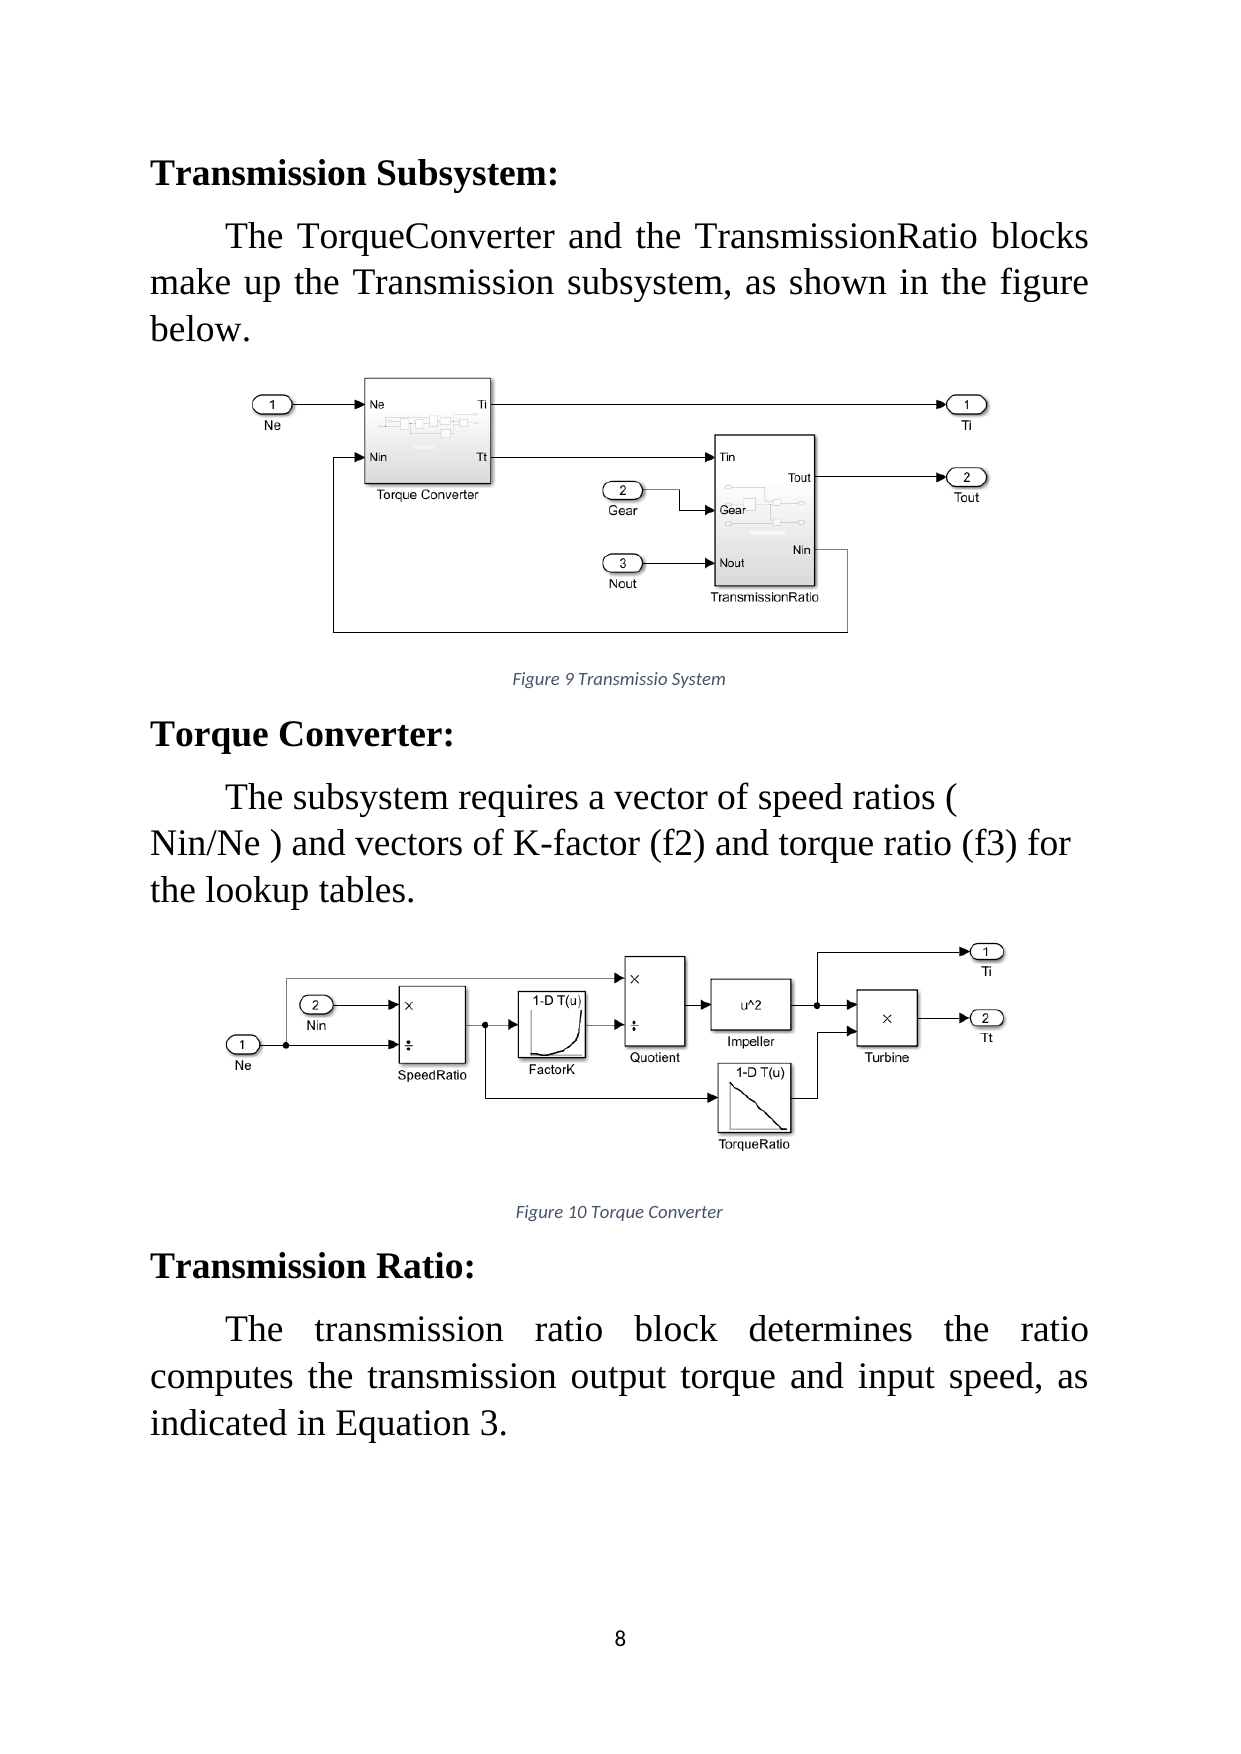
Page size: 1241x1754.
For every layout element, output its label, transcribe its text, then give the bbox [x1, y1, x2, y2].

text Figure 10 Torque Converter [150, 1200, 1090, 1223]
text Torque Converter: [150, 711, 1090, 754]
text Transmission Subsystem: [150, 150, 1090, 193]
text The transmission ratio block determines the ratio computes the transmission output torque and input speed, as indicated in Equation 3. [150, 1307, 1090, 1443]
picture [217, 930, 1024, 1181]
text Figure 9 Transmissio System [150, 667, 1090, 690]
text The TorqueConverter and the TransmissionRatio blocks make up the Transmission subsystem, as shown in the figure below. [150, 213, 1090, 349]
text The subsystem requires a vector of speed ratios ( Nin/Ne ) and vectors of K-factor (f2) and torque ratio (f3) for the lookup tables. [150, 774, 1090, 910]
text Transmission Ratio: [150, 1243, 1090, 1287]
picture [240, 369, 1001, 649]
